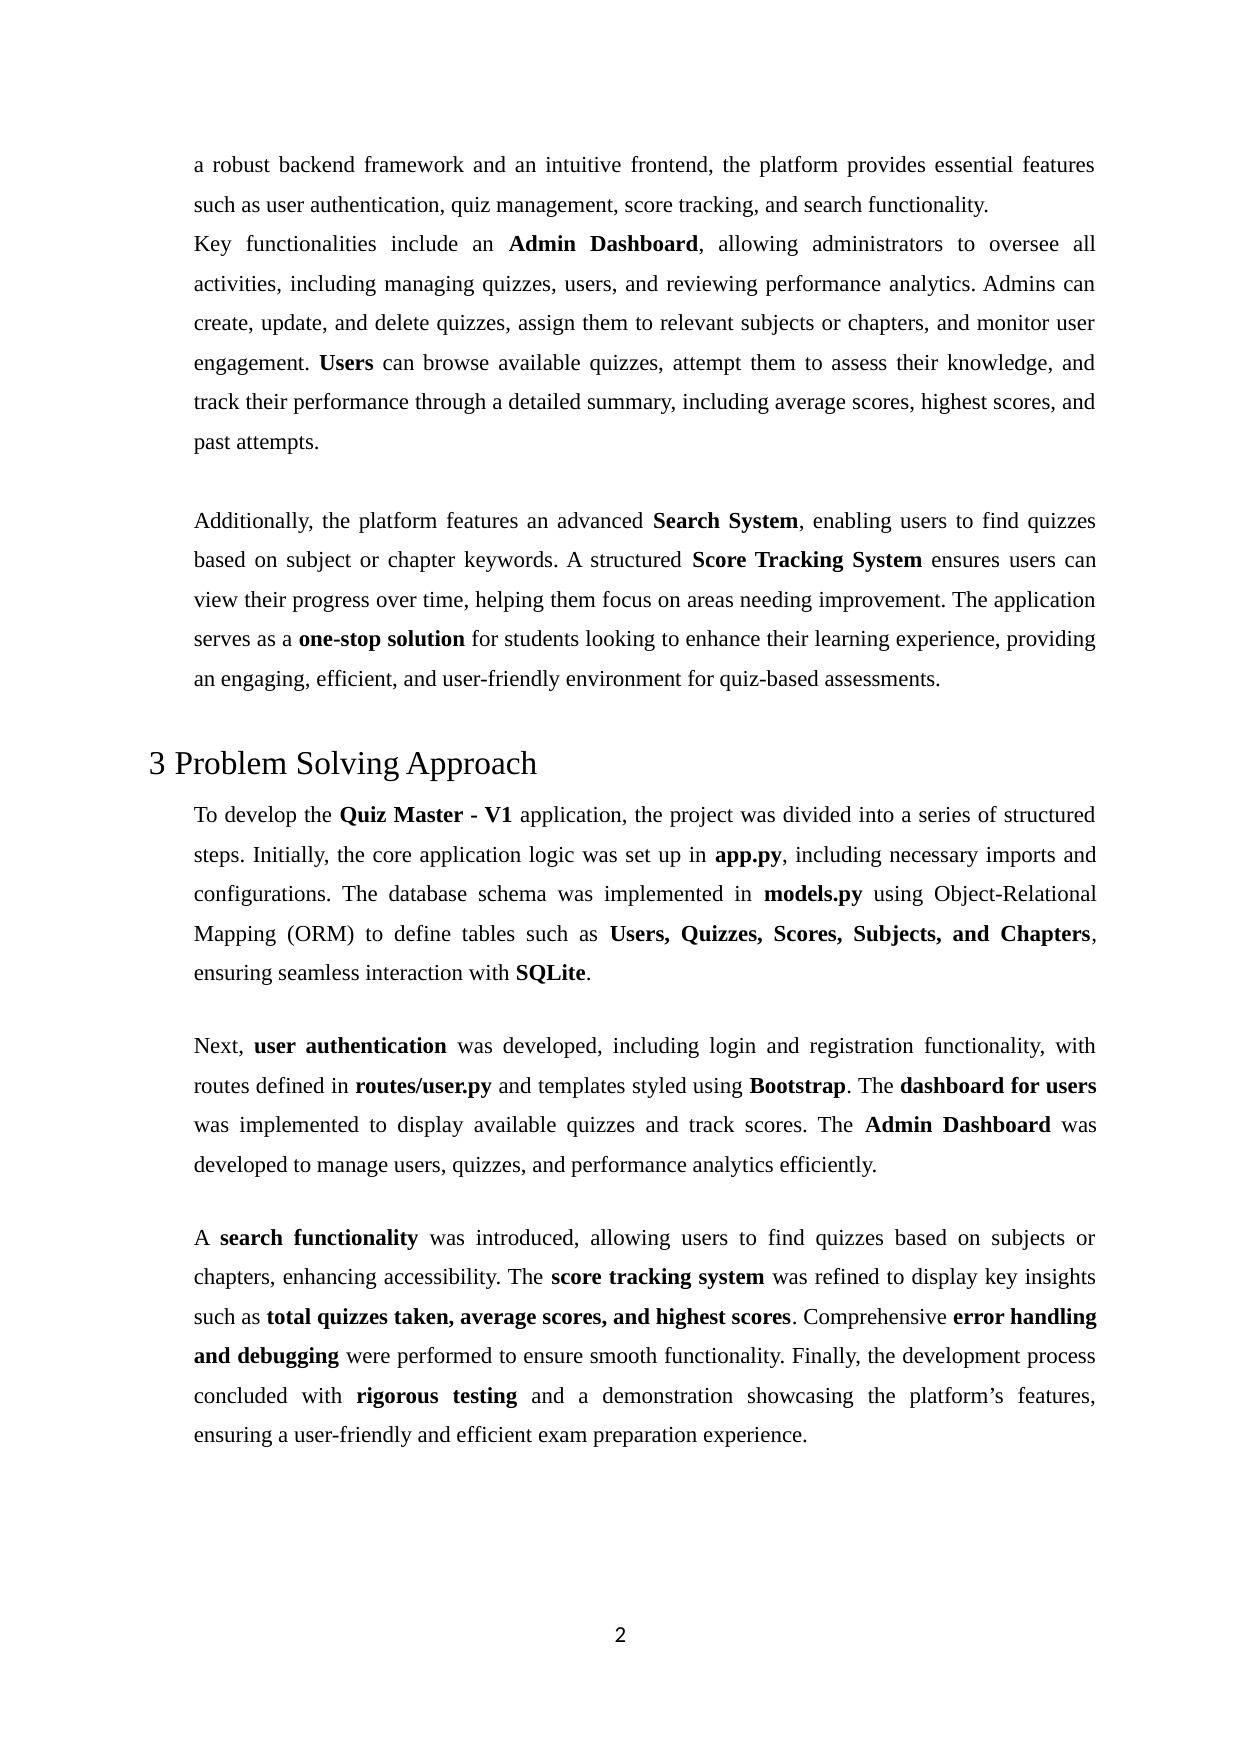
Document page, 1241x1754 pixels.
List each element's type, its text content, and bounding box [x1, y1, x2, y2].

text Next, user authentication was developed, including login and registration functionality, with routes defined in routes/user.py and templates styled using Bootstrap. The dashboard for users was implemented to display available quizzes and track scores. The Admin Dashboard was developed to manage users, quizzes, and performance analytics efficiently. [193, 1032, 1097, 1177]
text Additionally, the platform features an advanced Search System, enabling users to find quizzes based on subject or chapter keywords. A structured Score Tracking System ensures users can view their progress over time, helping them focus on areas needing improvement. The application serves as a one-stop solution for students looking to enhance their learning experience, providing an engaging, efficient, and user-friendly environment for quiz-based assessments. [193, 507, 1097, 691]
text Key functionalities include an Admin Dashboard, allowing administrators to oversee all activities, including managing quizzes, users, and reviewing performance analytics. Admins can create, update, and delete quizzes, assign them to relevant subjects or chapters, and monitor user engagement. Users can browse available quizzes, attempt them to assess their knowledge, and track their performance through a detailed summary, including average scores, highest scores, and past attempts. [193, 230, 1097, 454]
text A search functionality was introduced, allowing users to find quizzes based on subjects or chapters, enhancing accessibility. The score tracking system was refined to display key insights such as total quizzes taken, average scores, and highest scores. Comprehensive error handling and debugging were performed to ensure smooth functionality. Finally, the development process concluded with rigorous testing and a demonstration showcasing the platform’s features, ensuring a user-friendly and efficient exam preparation experience. [193, 1224, 1097, 1448]
text To develop the Quiz Master - V1 application, the project was divided into a series of structured steps. Initially, the core application logic was set up in app.py, including necessary imports and configurations. The database schema was implemented in models.py using Object-Relational Mapping (ORM) to define tables such as Users, Quizzes, Scores, Subjects, and Chapters, ensuring seamless interaction with SQLite. [193, 801, 1097, 985]
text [193, 151, 1097, 217]
subtitle 3 Problem Solving Approach [148, 743, 1097, 782]
